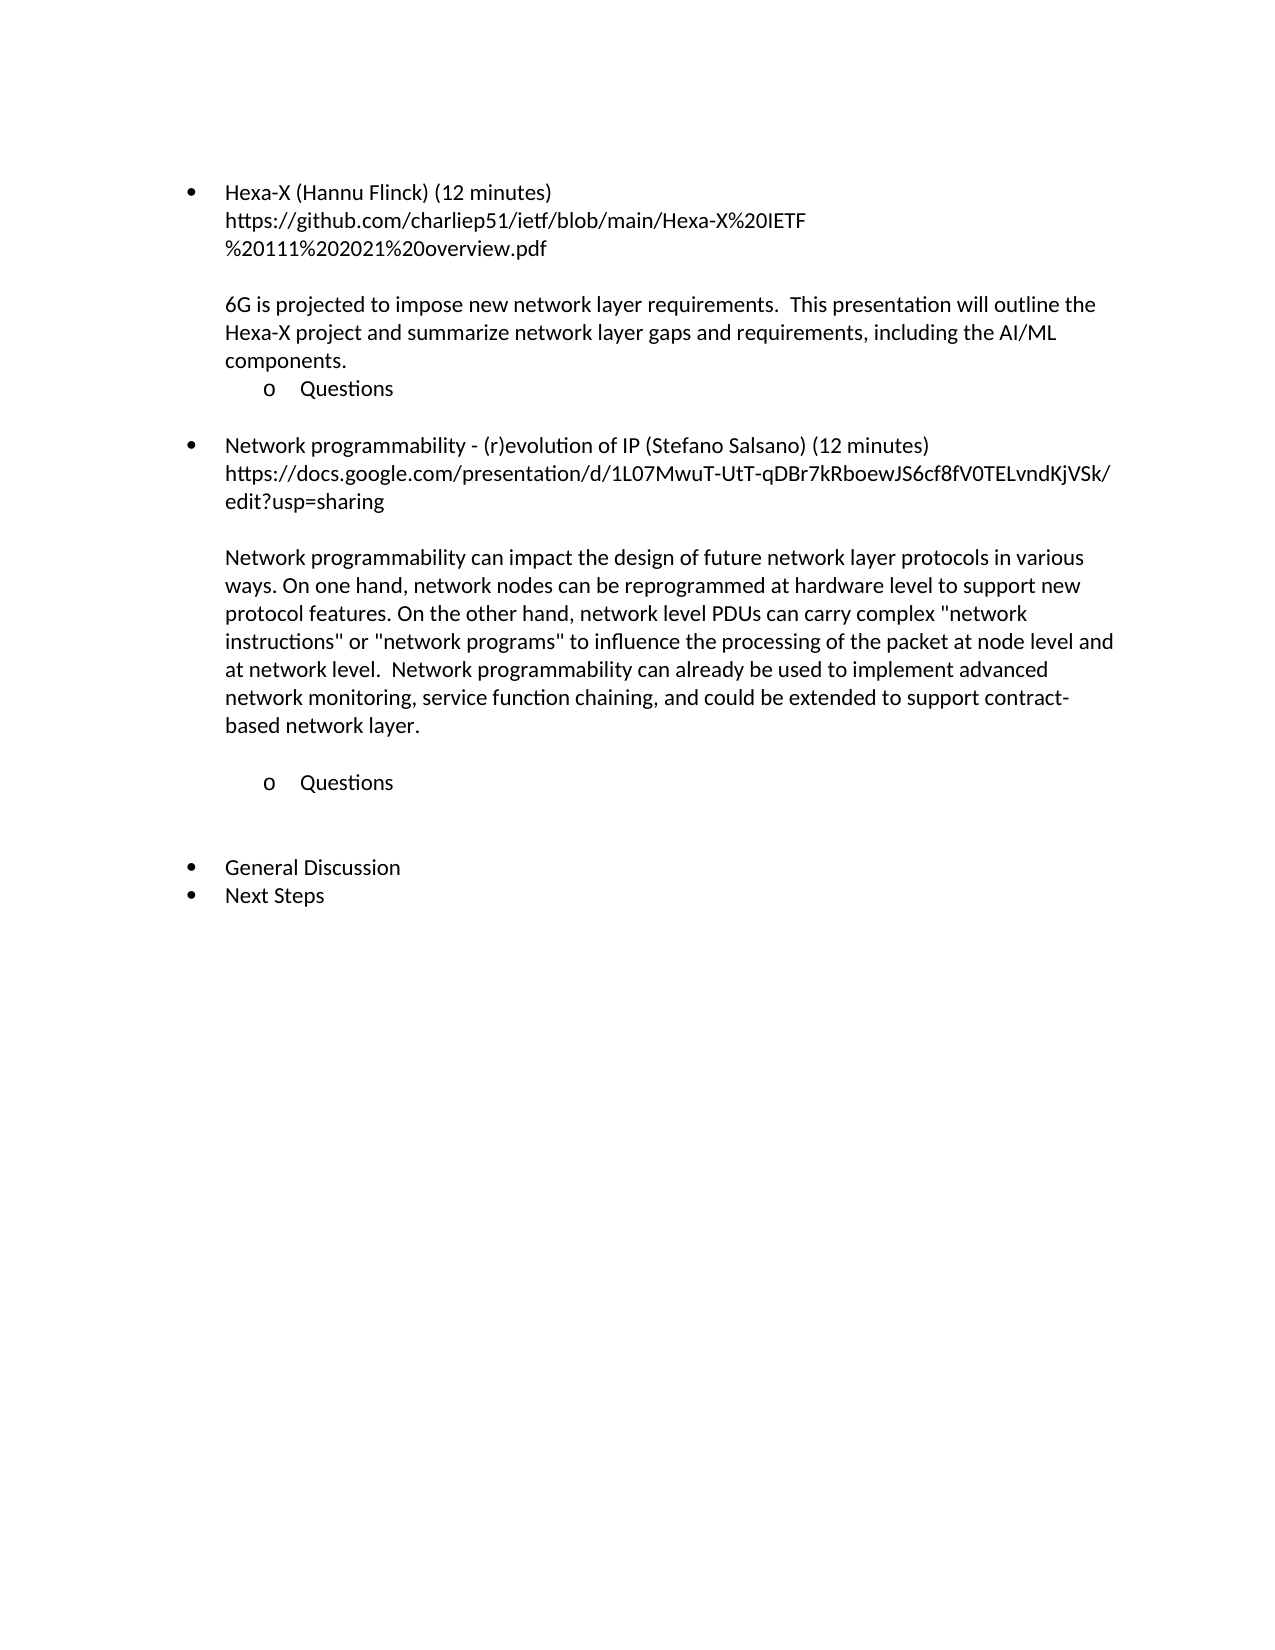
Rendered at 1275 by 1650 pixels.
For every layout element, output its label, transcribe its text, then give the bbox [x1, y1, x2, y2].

list Hexa-X (Hannu Flinck) (12 minutes) https://github.com/charliep51/ietf/blob/main/Hexa-X%20IETF%20111%202021%20overview.pdf 6G is projected to impose new network layer requirements. This presentation will outline the Hexa-X project and summarize network layer gaps and requirements, including the AI/ML components. [187, 178, 1125, 374]
list Questions [262, 374, 1125, 403]
list Network programmability - (r)evolution of IP (Stefano Salsano) (12 minutes) https://docs.google.com/presentation/d/1L07MwuT-UtT-qDBr7kRboewJS6cf8fV0TELvndKjVSk/edit?usp=sharing Network programmability can impact the design of future network layer protocols in various ways. On one hand, network nodes can be reprogrammed at hardware level to support new protocol features. On the other hand, network level PDUs can carry complex "network instructions" or "network programs" to influence the processing of the packet at node level and at network level. Network programmability can already be used to implement advanced network monitoring, service function chaining, and could be extended to support contract-based network layer. [187, 431, 1125, 739]
list General Discussion [187, 853, 1125, 881]
list Questions [262, 768, 1125, 797]
list Next Steps [187, 881, 1125, 909]
